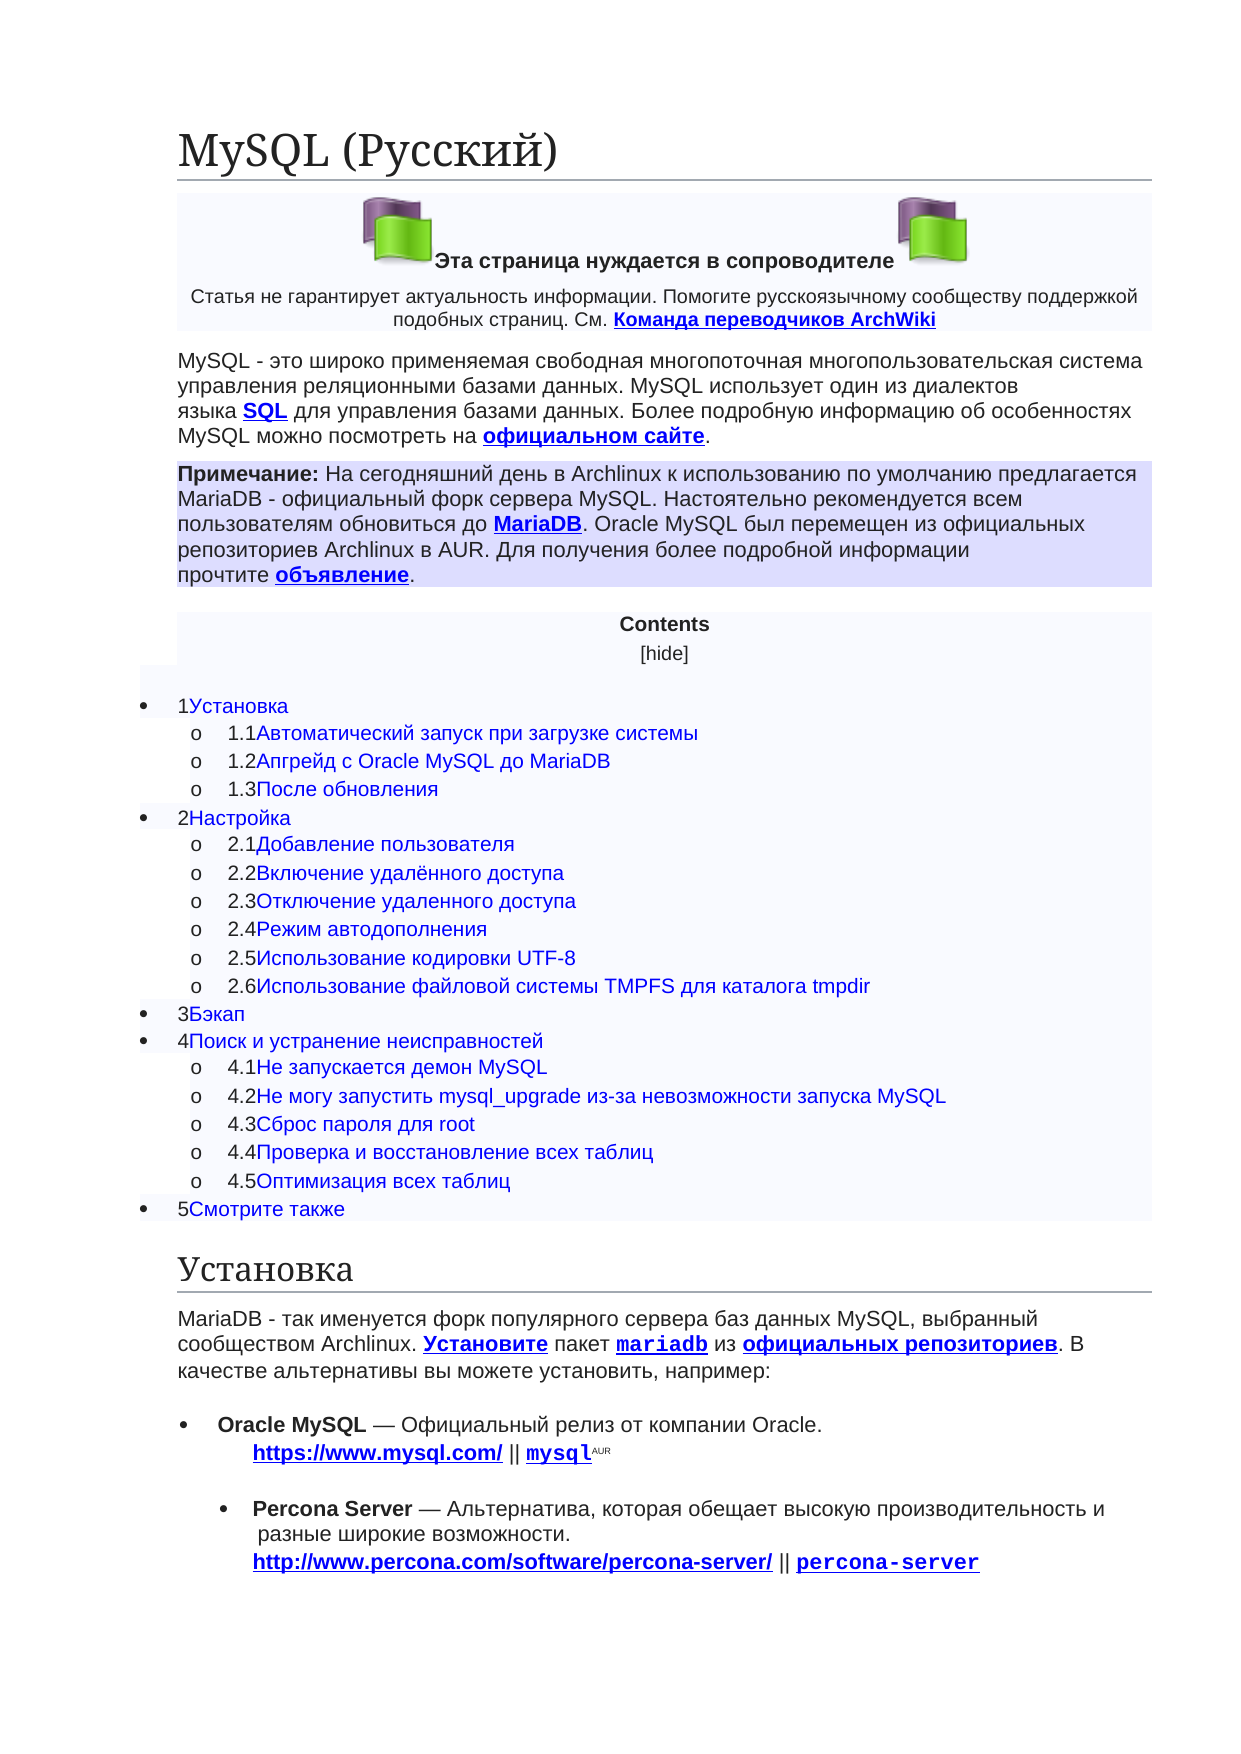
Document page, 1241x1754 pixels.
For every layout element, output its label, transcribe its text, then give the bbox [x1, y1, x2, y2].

list 1Установка [140, 694, 1152, 718]
list Oracle MySQL — Официальный релиз от компании Oracle. [180, 1412, 1152, 1437]
list 4Поиск и устранение неисправностей [140, 1029, 1152, 1053]
list 3Бэкап [140, 1002, 1152, 1026]
list 2.3Отключение удаленного доступа [190, 889, 1152, 914]
text Contents [177, 612, 1152, 636]
list 2Настройка [140, 806, 1152, 829]
text Установка [177, 1246, 1152, 1291]
list 2.4Режим автодополнения [190, 917, 1152, 943]
list 5Смотрите также [140, 1197, 1152, 1221]
text MySQL - это широко применяемая свободная многопоточная многопользовательская система управления реляционными базами данных. MySQL использует один из диалектов языка SQL для управления базами данных. Более подробную информацию об особенностях MySQL можно посмотреть на официальном сайте. [177, 347, 1152, 448]
list 2.1Добавление пользователя [190, 832, 1152, 858]
list 4.3Сброс пароля для root [190, 1112, 1152, 1138]
text MariaDB - так именуется форк популярного сервера баз данных MySQL, выбранный сообществом Archlinux. Установите пакет mariadb из официальных репозиториев. В качестве альтернативы вы можете установить, например: [177, 1305, 1152, 1383]
list 4.2Не могу запустить mysql_upgrade из-за невозможности запуска MySQL [190, 1083, 1152, 1109]
text https://www.mysql.com/ || mysqlAUR [252, 1440, 1152, 1467]
list 2.5Использование кодировки UTF-8 [190, 945, 1152, 971]
list 2.6Использование файловой системы TMPFS для каталога tmpdir [190, 974, 1152, 999]
list 1.3После обновления [190, 777, 1152, 803]
picture [359, 193, 435, 269]
text Примечание: На сегодняшний день в Archlinux к использованию по умолчанию предлагается MariaDB - официальный форк сервера MySQL. Настоятельно рекомендуется всем пользователям обновиться до MariaDB. Oracle MySQL был перемещен из официальных репозиториев Archlinux в AUR. Для получения более подробной информации прочтите объявление. [177, 461, 1152, 587]
text Статья не гарантирует актуальность информации. Помогите русскоязычному сообществу поддержкой подобных страниц. См. Команда переводчиков ArchWiki [177, 285, 1152, 331]
picture [894, 193, 970, 269]
list 4.1Не запускается демон MySQL [190, 1055, 1152, 1081]
text Эта страница нуждается в сопроводителе [177, 193, 1152, 273]
list 4.5Оптимизация всех таблиц [190, 1168, 1152, 1194]
list 2.2Включение удалённого доступа [190, 860, 1152, 886]
list 1.2Апгрейд с Oracle MySQL до MariaDB [190, 749, 1152, 775]
list Percona Server — Альтернатива, которая обещает высокую производительность и разные широкие возможности. [220, 1496, 1152, 1546]
list 4.4Проверка и восстановление всех таблиц [190, 1140, 1152, 1166]
text MySQL (Русский) [177, 118, 1152, 179]
list 1.1Автоматический запуск при загрузке системы [190, 721, 1152, 746]
text [hide] [177, 642, 1152, 665]
text http://www.percona.com/software/percona-server/ || percona-server [252, 1549, 1152, 1576]
